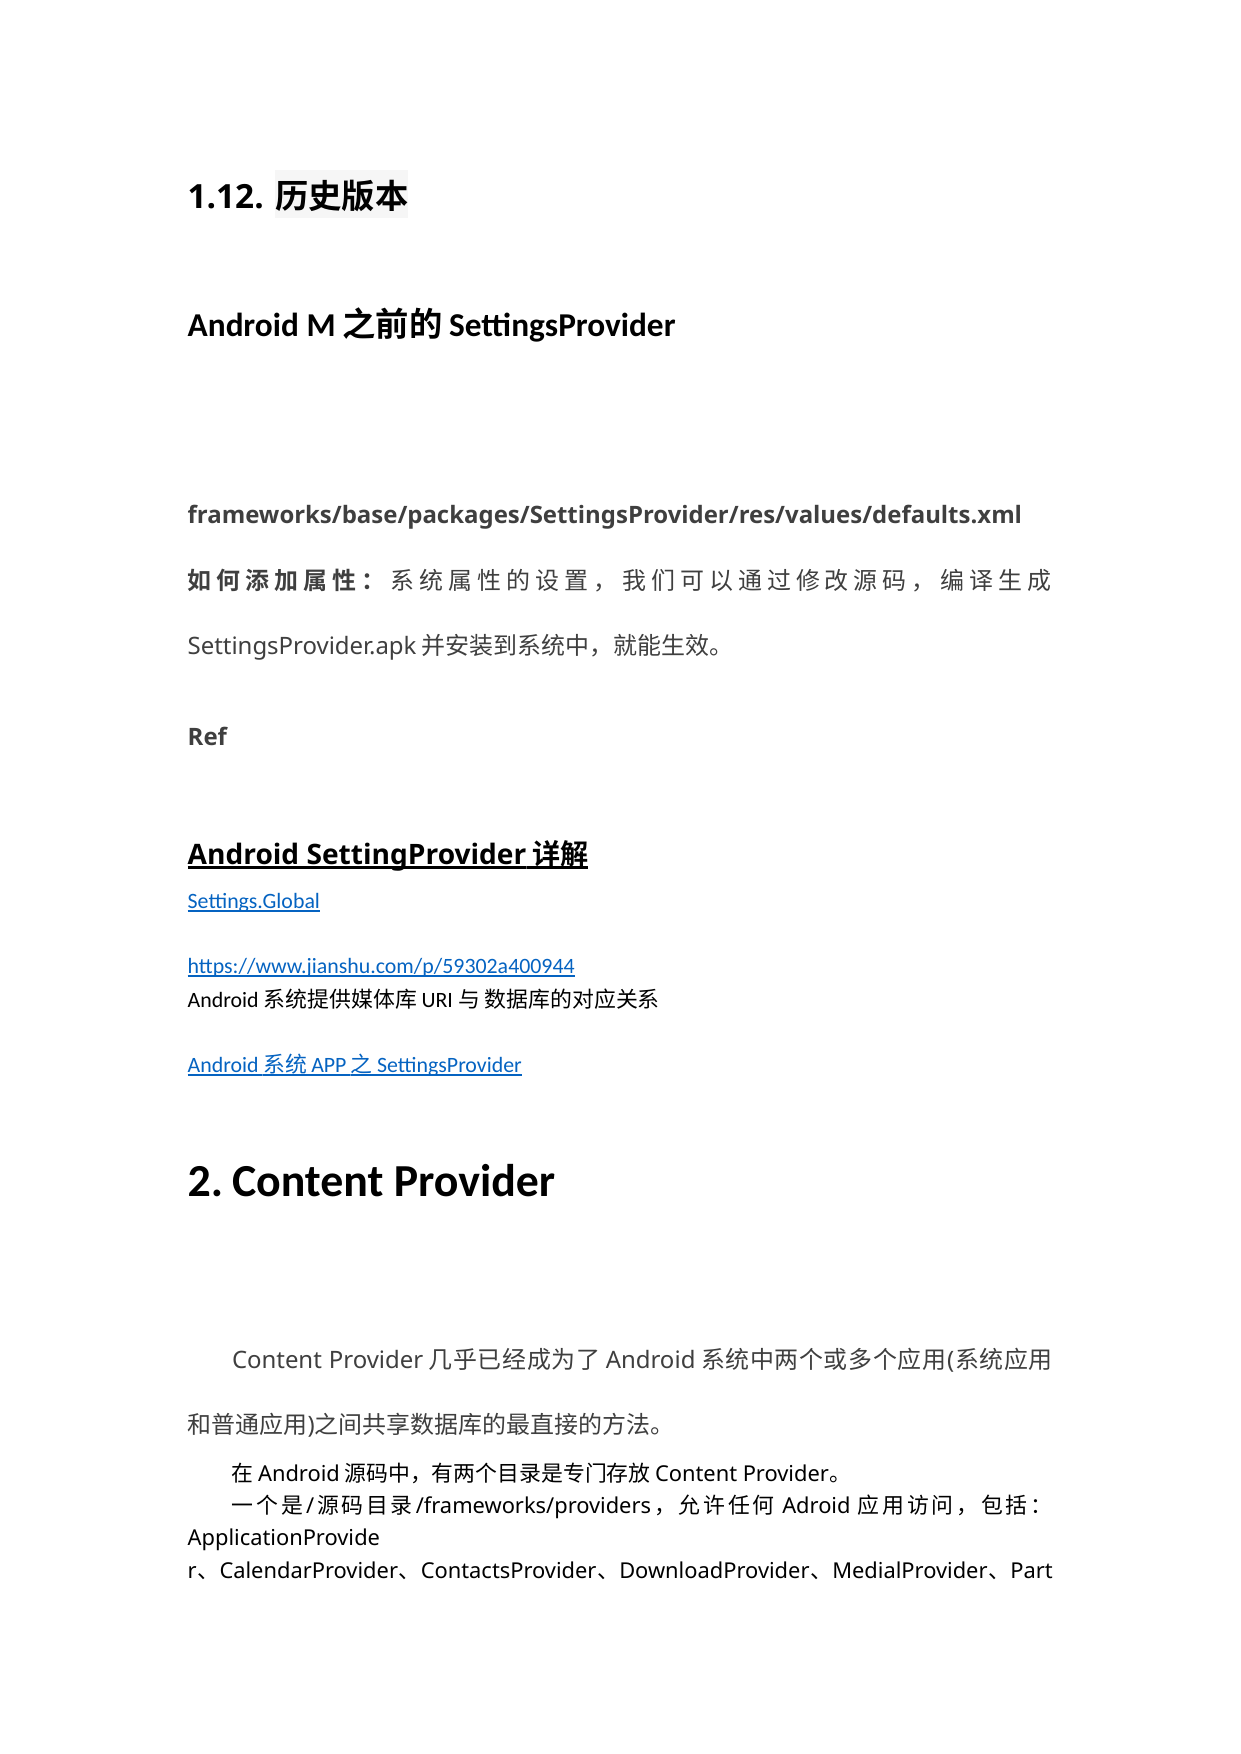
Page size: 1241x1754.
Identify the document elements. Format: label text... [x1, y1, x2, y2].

subtitle 历史版本 [187, 162, 1053, 227]
text 如何添加属性：系统属性的设置，我们可以通过修改源码，编译生成SettingsProvider.apk并安装到系统中，就能生效。 [187, 547, 1053, 677]
subtitle Ref [187, 704, 1053, 769]
text Settings.Global [187, 884, 1053, 917]
text Android SettingProvider详解 [187, 819, 1053, 884]
text Content Provider几乎已经成为了Android系统中两个或多个应用(系统应用和普通应用)之间共享数据库的最直接的方法。 [187, 1326, 1053, 1456]
text https://www.jianshu.com/p/59302a400944 [187, 949, 1053, 982]
text Android系统APP之SettingsProvider [187, 1047, 1053, 1079]
subtitle Android M之前的SettingsProvider [187, 289, 1053, 354]
text frameworks/base/packages/SettingsProvider/res/values/defaults.xml [187, 482, 1053, 547]
text 在Android源码中，有两个目录是专门存放Content Provider。 [187, 1456, 1053, 1488]
text Android 系统提供媒体库 URI 与 数据库的对应关系 [187, 982, 1053, 1014]
subtitle Content Provider [187, 1147, 1053, 1212]
